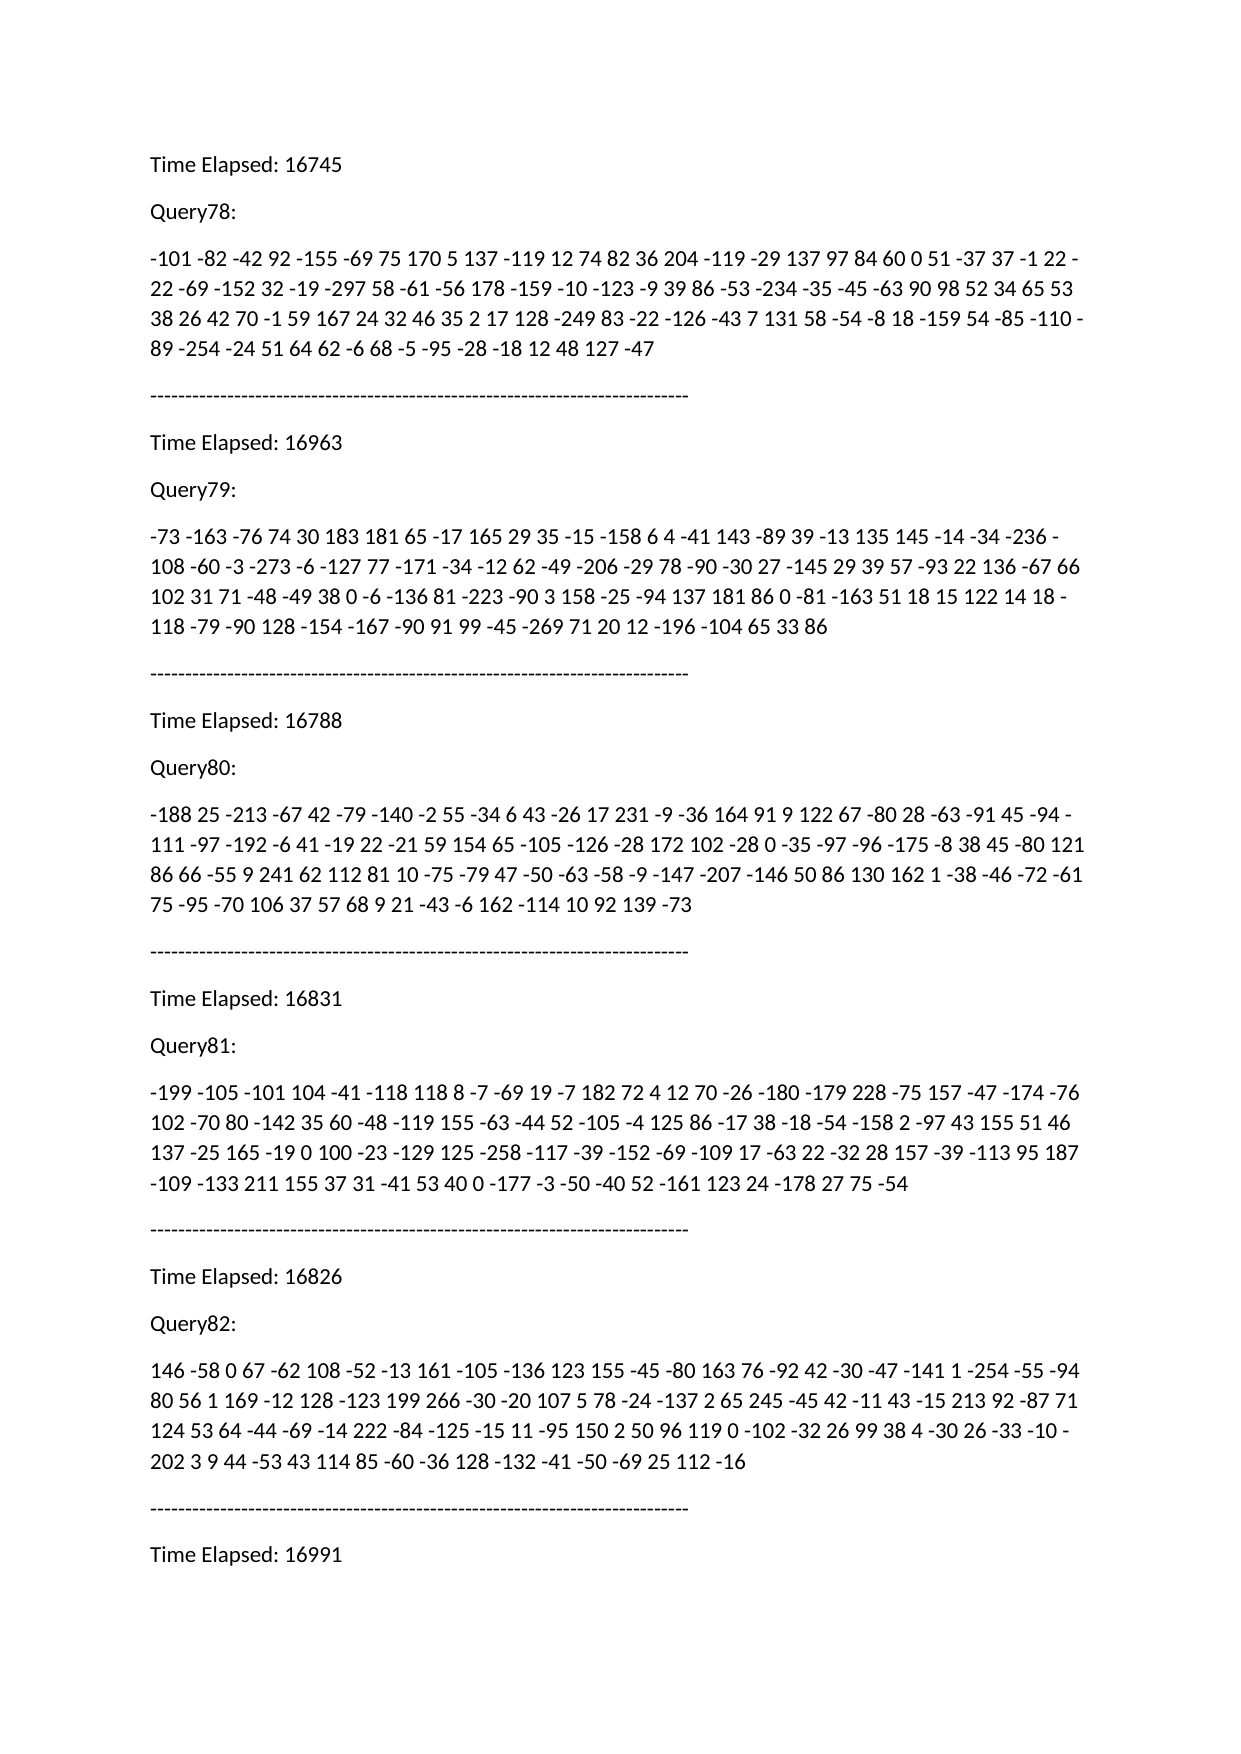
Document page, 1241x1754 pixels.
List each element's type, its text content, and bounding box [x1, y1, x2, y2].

text ----------------------------------------------------------------------------- [150, 1216, 1090, 1244]
text Time Elapsed: 16963 [150, 428, 1090, 456]
text Query82: [150, 1309, 1090, 1337]
text Time Elapsed: 16826 [150, 1262, 1090, 1291]
text 146 -58 0 67 -62 108 -52 -13 161 -105 -136 123 155 -45 -80 163 76 -92 42 -30 -47 -141 1 -254 -55 -94 80 56 1 169 -12 128 -123 199 266 -30 -20 107 5 78 -24 -137 2 65 245 -45 42 -11 43 -15 213 92 -87 71 124 53 64 -44 -69 -14 222 -84 -125 -15 11 -95 150 2 50 96 119 0 -102 -32 26 99 38 4 -30 26 -33 -10 -202 3 9 44 -53 43 114 85 -60 -36 128 -132 -41 -50 -69 25 112 -16 [150, 1356, 1090, 1475]
text Time Elapsed: 16831 [150, 984, 1090, 1012]
text Query80: [150, 753, 1090, 781]
text Query81: [150, 1031, 1090, 1059]
text Time Elapsed: 16788 [150, 706, 1090, 734]
text ----------------------------------------------------------------------------- [150, 937, 1090, 966]
text -101 -82 -42 92 -155 -69 75 170 5 137 -119 12 74 82 36 204 -119 -29 137 97 84 60 0 51 -37 37 -1 22 -22 -69 -152 32 -19 -297 58 -61 -56 178 -159 -10 -123 -9 39 86 -53 -234 -35 -45 -63 90 98 52 34 65 53 38 26 42 70 -1 59 167 24 32 46 35 2 17 128 -249 83 -22 -126 -43 7 131 58 -54 -8 18 -159 54 -85 -110 -89 -254 -24 51 64 62 -6 68 -5 -95 -28 -18 12 48 127 -47 [150, 244, 1090, 362]
text Query79: [150, 475, 1090, 503]
text ----------------------------------------------------------------------------- [150, 659, 1090, 687]
text -188 25 -213 -67 42 -79 -140 -2 55 -34 6 43 -26 17 231 -9 -36 164 91 9 122 67 -80 28 -63 -91 45 -94 -111 -97 -192 -6 41 -19 22 -21 59 154 65 -105 -126 -28 172 102 -28 0 -35 -97 -96 -175 -8 38 45 -80 121 86 66 -55 9 241 62 112 81 10 -75 -79 47 -50 -63 -58 -9 -147 -207 -146 50 86 130 162 1 -38 -46 -72 -61 75 -95 -70 106 37 57 68 9 21 -43 -6 162 -114 10 92 139 -73 [150, 800, 1090, 919]
text -199 -105 -101 104 -41 -118 118 8 -7 -69 19 -7 182 72 4 12 70 -26 -180 -179 228 -75 157 -47 -174 -76 102 -70 80 -142 35 60 -48 -119 155 -63 -44 52 -105 -4 125 86 -17 38 -18 -54 -158 2 -97 43 155 51 46 137 -25 165 -19 0 100 -23 -129 125 -258 -117 -39 -152 -69 -109 17 -63 22 -32 28 157 -39 -113 95 187 -109 -133 211 155 37 31 -41 53 40 0 -177 -3 -50 -40 52 -161 123 24 -178 27 75 -54 [150, 1078, 1090, 1197]
text Time Elapsed: 16745 [150, 150, 1090, 178]
text ----------------------------------------------------------------------------- [150, 381, 1090, 409]
text Time Elapsed: 16991 [150, 1541, 1090, 1569]
text Query78: [150, 197, 1090, 225]
text ----------------------------------------------------------------------------- [150, 1494, 1090, 1522]
text -73 -163 -76 74 30 183 181 65 -17 165 29 35 -15 -158 6 4 -41 143 -89 39 -13 135 145 -14 -34 -236 -108 -60 -3 -273 -6 -127 77 -171 -34 -12 62 -49 -206 -29 78 -90 -30 27 -145 29 39 57 -93 22 136 -67 66 102 31 71 -48 -49 38 0 -6 -136 81 -223 -90 3 158 -25 -94 137 181 86 0 -81 -163 51 18 15 122 14 18 -118 -79 -90 128 -154 -167 -90 91 99 -45 -269 71 20 12 -196 -104 65 33 86 [150, 522, 1090, 641]
